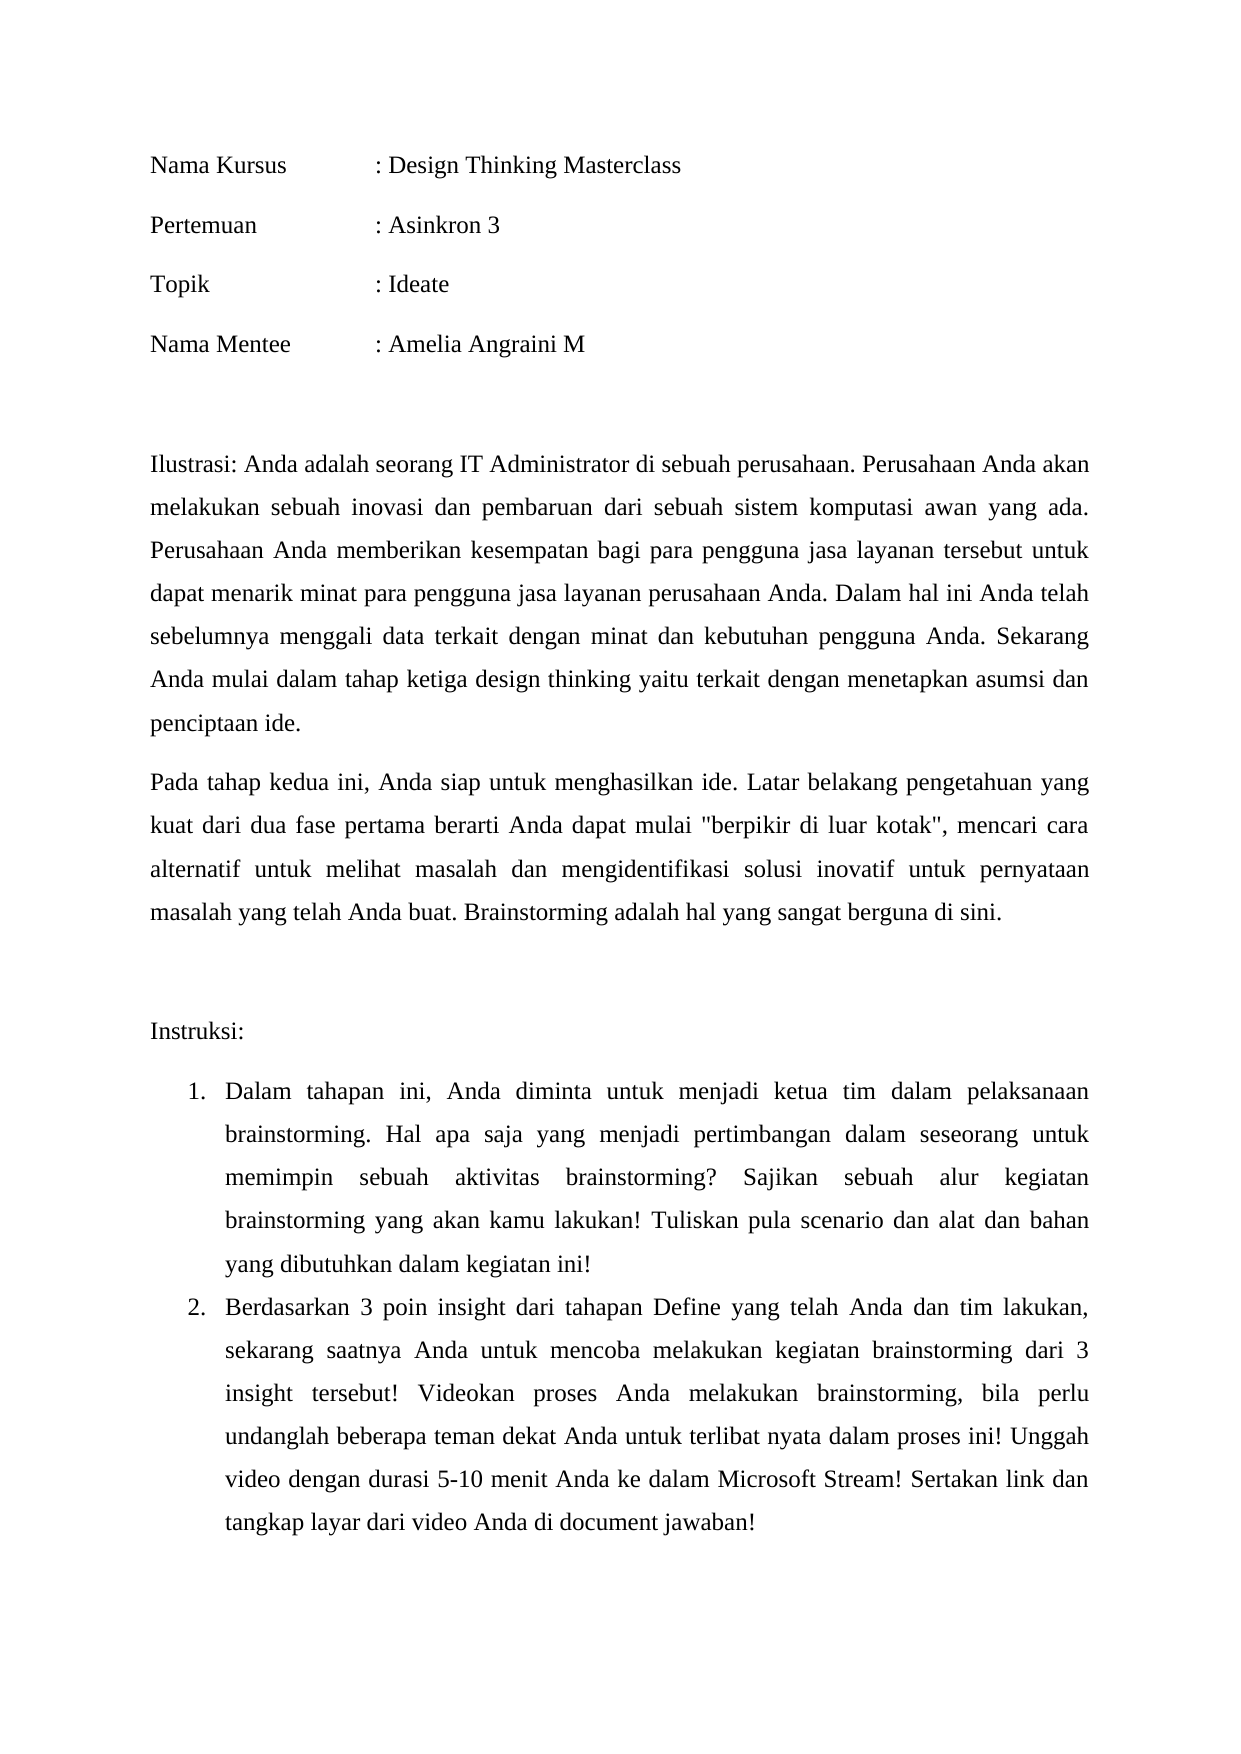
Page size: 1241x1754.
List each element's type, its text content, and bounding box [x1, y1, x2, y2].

text Nama Mentee : Amelia Angraini M [150, 329, 1090, 358]
text Pertemuan : Asinkron 3 [150, 210, 1090, 238]
text Pada tahap kedua ini, Anda siap untuk menghasilkan ide. Latar belakang pengetahuan yang kuat dari dua fase pertama berarti Anda dapat mulai "berpikir di luar kotak", mencari cara alternatif untuk melihat masalah dan mengidentifikasi solusi inovatif untuk pernyataan masalah yang telah Anda buat. Brainstorming adalah hal yang sangat berguna di sini. [150, 767, 1090, 926]
text Instruksi: [150, 1016, 1090, 1045]
list Berdasarkan 3 poin insight dari tahapan Define yang telah Anda dan tim lakukan, sekarang saatnya Anda untuk mencoba melakukan kegiatan brainstorming dari 3 insight tersebut! Videokan proses Anda melakukan brainstorming, bila perlu undanglah beberapa teman dekat Anda untuk terlibat nyata dalam proses ini! Unggah video dengan durasi 5-10 menit Anda ke dalam Microsoft Stream! Sertakan link dan tangkap layar dari video Anda di document jawaban! [187, 1292, 1090, 1536]
text Ilustrasi: Anda adalah seorang IT Administrator di sebuah perusahaan. Perusahaan Anda akan melakukan sebuah inovasi dan pembaruan dari sebuah sistem komputasi awan yang ada. Perusahaan Anda memberikan kesempatan bagi para pengguna jasa layanan tersebut untuk dapat menarik minat para pengguna jasa layanan perusahaan Anda. Dalam hal ini Anda telah sebelumnya menggali data terkait dengan minat dan kebutuhan pengguna Anda. Sekarang Anda mulai dalam tahap ketiga design thinking yaitu terkait dengan menetapkan asumsi dan penciptaan ide. [150, 449, 1090, 736]
list Dalam tahapan ini, Anda diminta untuk menjadi ketua tim dalam pelaksanaan brainstorming. Hal apa saja yang menjadi pertimbangan dalam seseorang untuk memimpin sebuah aktivitas brainstorming? Sajikan sebuah alur kegiatan brainstorming yang akan kamu lakukan! Tuliskan pula scenario dan alat dan bahan yang dibutuhkan dalam kegiatan ini! [187, 1076, 1090, 1277]
text Topik : Ideate [150, 269, 1090, 298]
text Nama Kursus : Design Thinking Masterclass [150, 150, 1090, 179]
